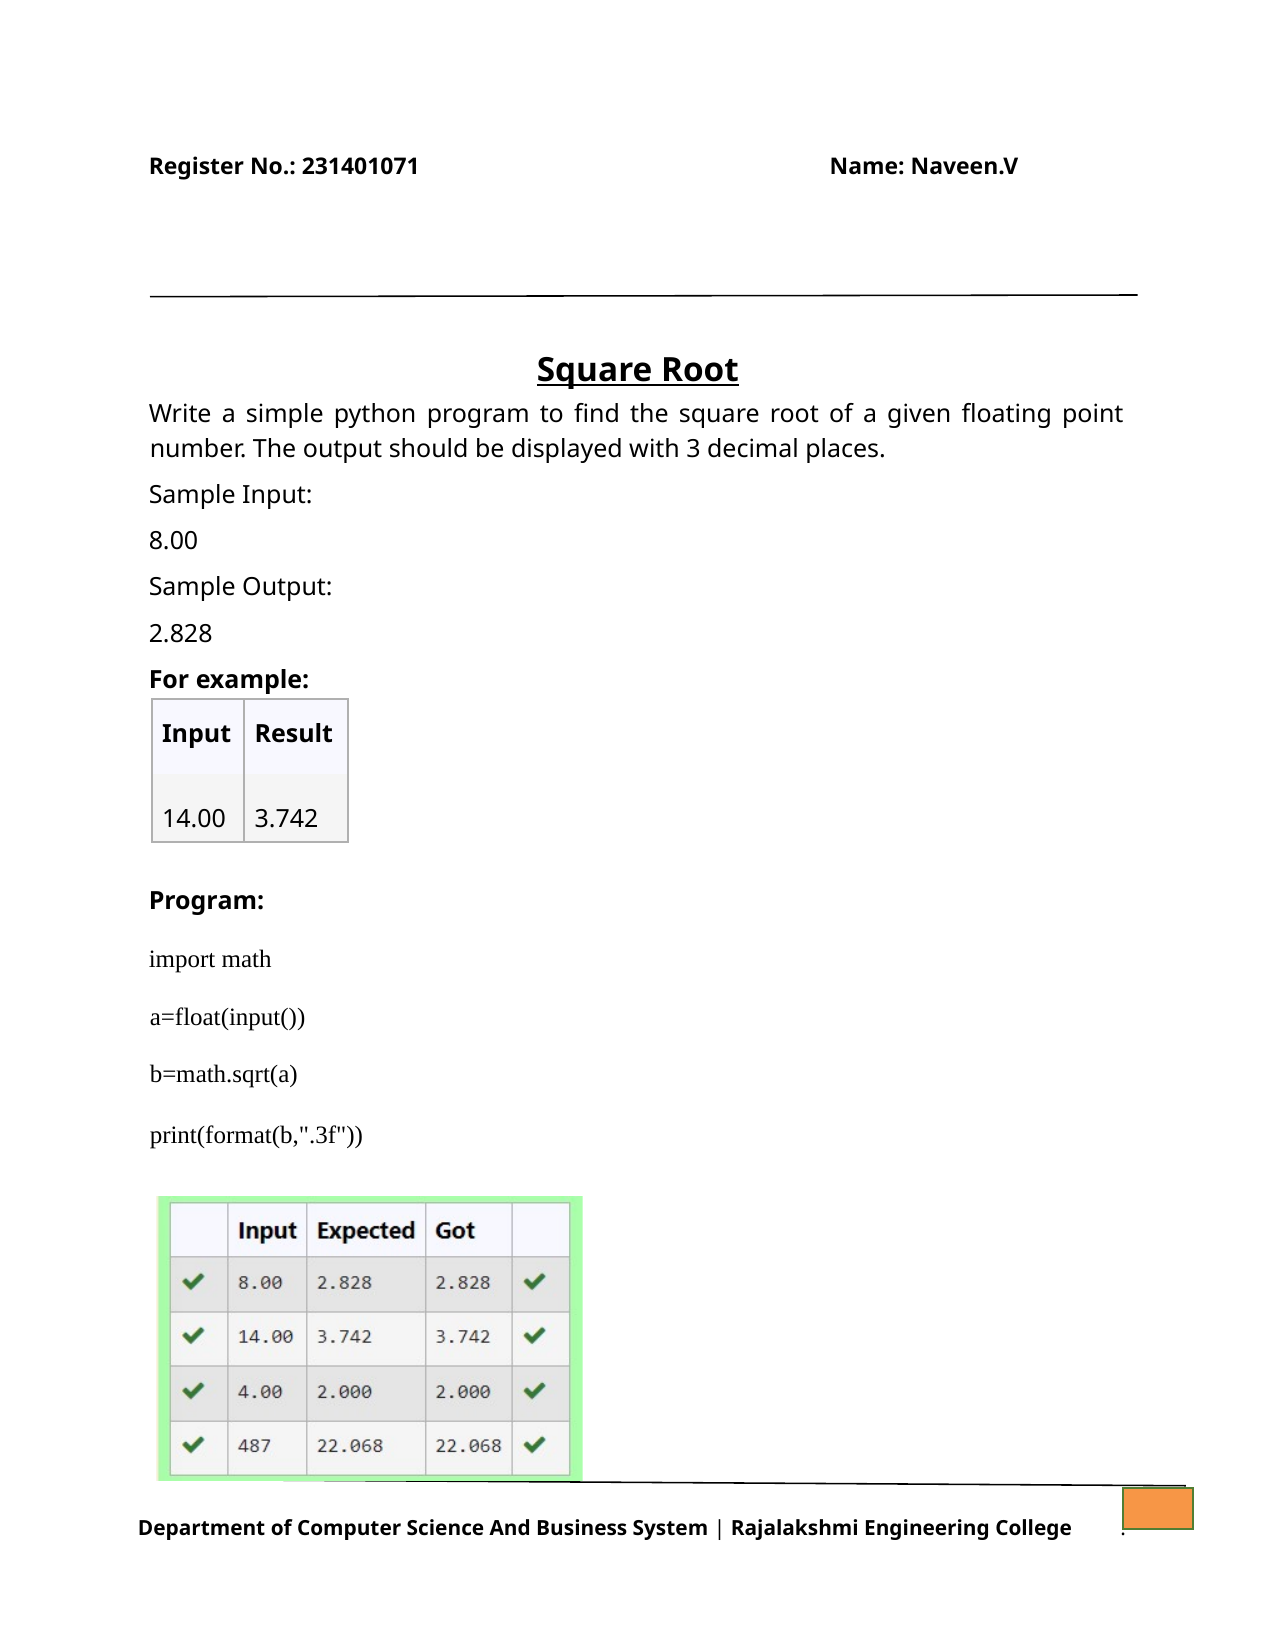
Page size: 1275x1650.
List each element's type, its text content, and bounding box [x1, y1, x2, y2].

subtitle Register No.: 231401071 Name: Naveen.V [148, 150, 1132, 181]
text Square Root [150, 346, 1125, 391]
text Write a simple python program to find the square root of a given floating point number. The output should be displayed with 3 decimal places. [148, 396, 1125, 465]
text Sample Output: [148, 569, 1125, 603]
text 2.828 [148, 615, 1125, 649]
table_header Result [245, 700, 347, 774]
text Sample Input: [148, 477, 1125, 511]
table_header Input [153, 700, 243, 774]
text Program: [148, 882, 473, 916]
text import math a=float(input()) b=math.sqrt(a) print(format(b,".3f")) [148, 944, 374, 1151]
table_cell 3.742 [245, 784, 347, 841]
table_cell 14.00 [153, 784, 243, 841]
text For example: [148, 661, 473, 695]
picture [156, 1196, 583, 1481]
text 8.00 [148, 523, 1125, 557]
